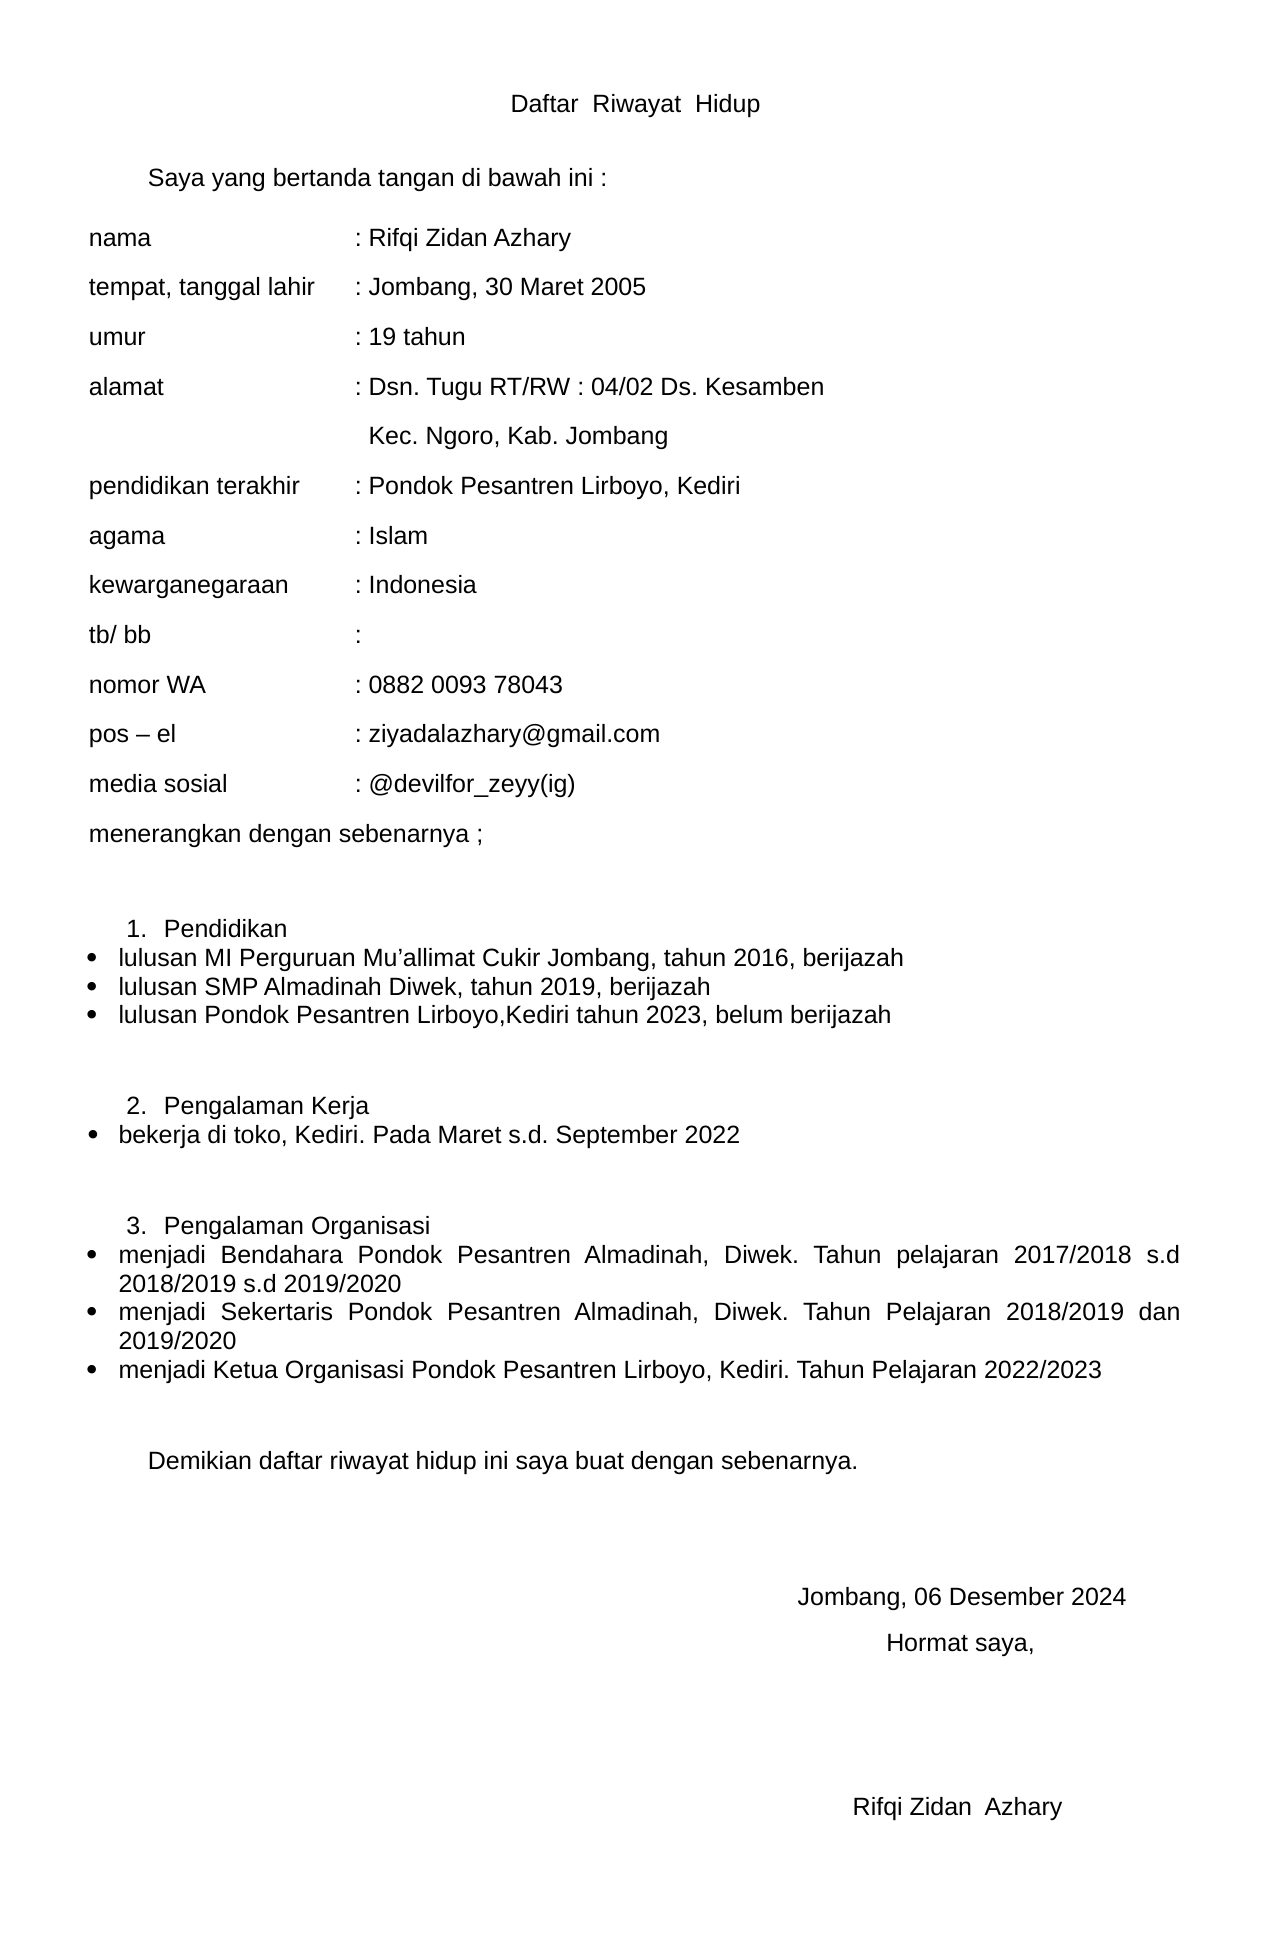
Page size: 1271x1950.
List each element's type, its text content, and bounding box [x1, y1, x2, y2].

text nama : Rifqi Zidan Azhary [89, 223, 1182, 251]
text pendidikan terakhir : Pondok Pesantren Lirboyo, Kediri [89, 471, 1182, 500]
list lulusan Pondok Pesantren Lirboyo,Kediri tahun 2023, belum berijazah [87, 1000, 1182, 1029]
list lulusan SMP Almadinah Diwek, tahun 2019, berijazah [87, 972, 1182, 1000]
text nomor WA : 0882 0093 78043 [89, 670, 1182, 698]
list menjadi Sekertaris Pondok Pesantren Almadinah, Diwek. Tahun Pelajaran 2018/2019 dan 2019/2020 [87, 1297, 1182, 1355]
text media sosial : @devilfor_zeyy(ig) [89, 769, 1182, 798]
text tb/ bb : [89, 620, 1182, 649]
text alamat : Dsn. Tugu RT/RW : 04/02 Ds. Kesamben [89, 372, 1182, 400]
text kewarganegaraan : Indonesia [89, 570, 1182, 599]
text Demikian daftar riwayat hidup ini saya buat dengan sebenarnya. [89, 1446, 1182, 1475]
text menerangkan dengan sebenarnya ; [89, 819, 1182, 848]
text Rifqi Zidan Azhary [89, 1792, 1182, 1821]
text Hormat saya, [89, 1628, 1182, 1656]
text tempat, tanggal lahir : Jombang, 30 Maret 2005 [89, 272, 1182, 301]
text agama : Islam [89, 521, 1182, 549]
text Jombang, 06 Desember 2024 [89, 1582, 1182, 1611]
text Saya yang bertanda tangan di bawah ini : [89, 163, 1182, 192]
list menjadi Ketua Organisasi Pondok Pesantren Lirboyo, Kediri. Tahun Pelajaran 2022/2023 [87, 1355, 1182, 1384]
list Pendidikan [126, 914, 1182, 943]
text Daftar Riwayat Hidup [89, 89, 1182, 117]
list Pengalaman Kerja [126, 1091, 1182, 1120]
list menjadi Bendahara Pondok Pesantren Almadinah, Diwek. Tahun pelajaran 2017/2018 s.d 2018/2019 s.d 2019/2020 [87, 1240, 1182, 1297]
list Pengalaman Organisasi [126, 1211, 1182, 1240]
list lulusan MI Perguruan Mu’allimat Cukir Jombang, tahun 2016, berijazah [87, 943, 1182, 972]
text Kec. Ngoro, Kab. Jombang [89, 421, 1182, 450]
list bekerja di toko, Kediri. Pada Maret s.d. September 2022 [89, 1120, 1182, 1149]
text umur : 19 tahun [89, 322, 1182, 351]
text pos – el : ziyadalazhary@gmail.com [89, 719, 1182, 748]
